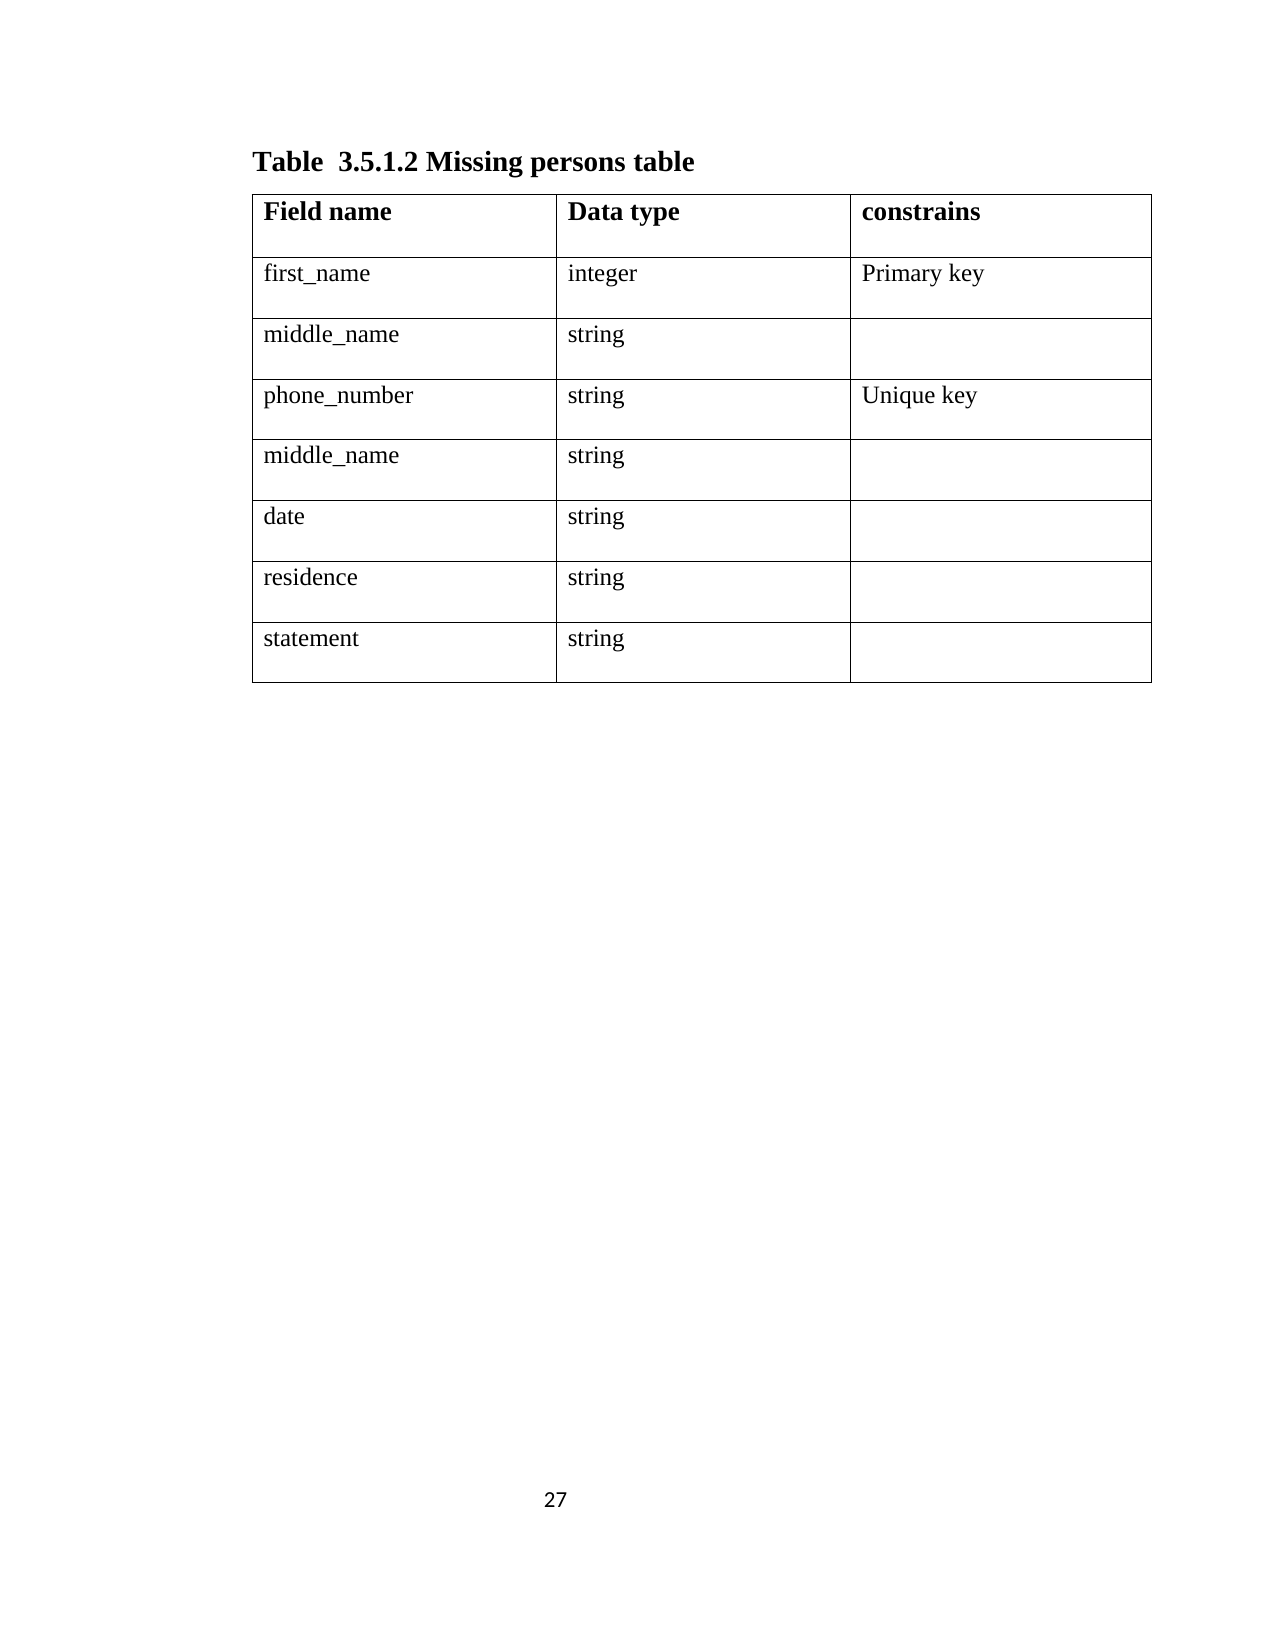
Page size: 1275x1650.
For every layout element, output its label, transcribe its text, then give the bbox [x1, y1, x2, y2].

table_cell [851, 440, 1151, 500]
table_cell Primary key [851, 258, 1151, 318]
table_cell [851, 501, 1151, 561]
table_cell string [557, 562, 850, 622]
table_header constrains [851, 195, 1151, 257]
table_cell date [253, 501, 556, 561]
table_cell Unique key [851, 380, 1151, 439]
table_cell middle_name [253, 319, 556, 379]
table_cell integer [557, 258, 850, 318]
table_cell string [557, 623, 850, 682]
table_cell string [557, 319, 850, 379]
table_header Field name [253, 195, 556, 257]
table_cell middle_name [253, 440, 556, 500]
text Table 3.5.1.2 Missing persons table [252, 144, 1210, 177]
table_cell [851, 623, 1151, 682]
table_cell statement [253, 623, 556, 682]
table_cell phone_number [253, 380, 556, 439]
table_cell [851, 562, 1151, 622]
table_cell first_name [253, 258, 556, 318]
table_cell [851, 319, 1151, 379]
table_header Data type [557, 195, 850, 257]
table_cell string [557, 380, 850, 439]
table_cell string [557, 440, 850, 500]
table_cell string [557, 501, 850, 561]
table_cell residence [253, 562, 556, 622]
